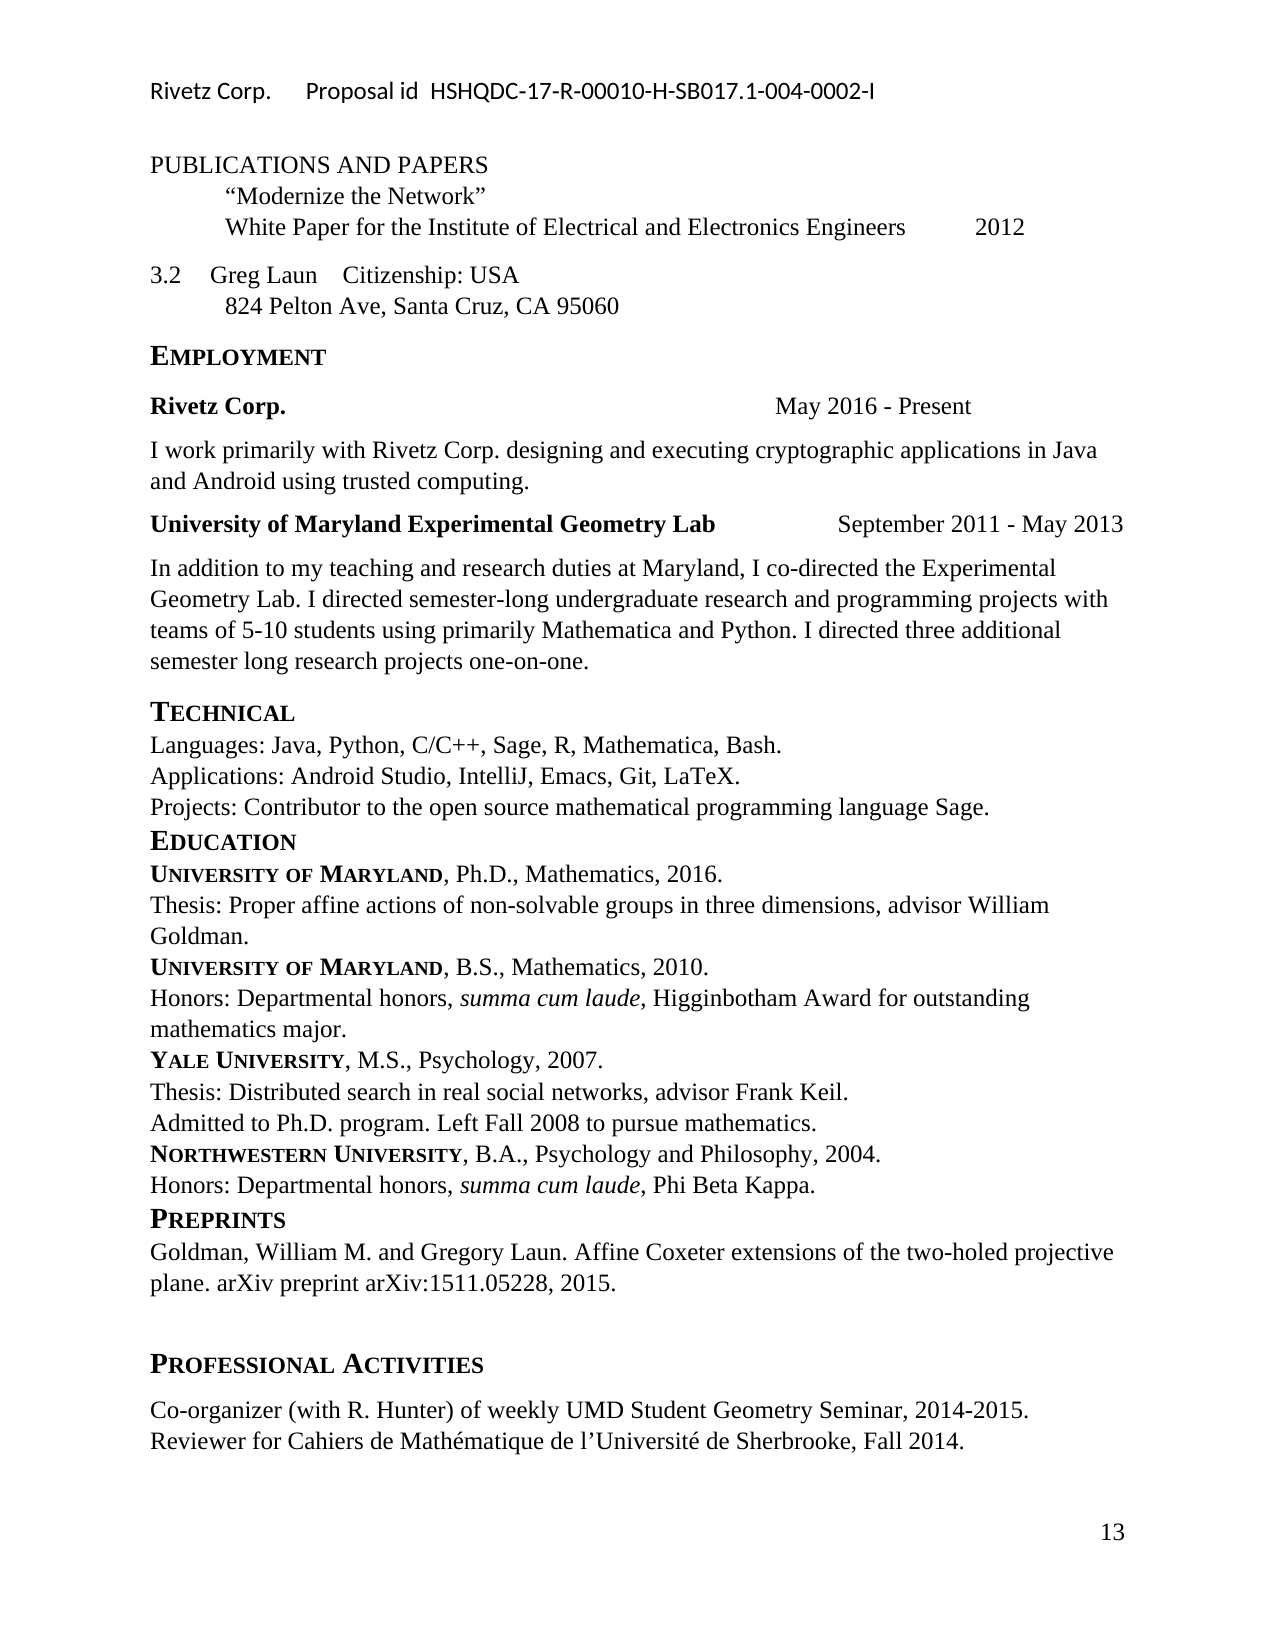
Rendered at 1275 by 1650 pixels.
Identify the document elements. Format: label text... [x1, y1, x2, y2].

text University of Maryland Experimental Geometry Lab September 2011 - May 2013 [150, 509, 1125, 538]
text Goldman, William M. and Gregory Laun. Affine Coxeter extensions of the two-holed projective plane. arXiv preprint arXiv:1511.05228, 2015. [150, 1237, 1125, 1297]
text Thesis: Distributed search in real social networks, advisor Frank Keil. [150, 1077, 1125, 1105]
text Yale University, M.S., Psychology, 2007. [150, 1046, 1125, 1074]
text Northwestern University, B.A., Psychology and Philosophy, 2004. [150, 1139, 1125, 1167]
text Honors: Departmental honors, summa cum laude, Phi Beta Kappa. [150, 1170, 1125, 1198]
text Applications: Android Studio, IntelliJ, Emacs, Git, LaTeX. [150, 761, 1125, 790]
text In addition to my teaching and research duties at Maryland, I co-directed the Experimental Geometry Lab. I directed semester-long undergraduate research and programming projects with teams of 5-10 students using primarily Mathematica and Python. I directed three additional semester long research projects one-on-one. [150, 553, 1125, 675]
text Education [150, 823, 1125, 857]
text Co-organizer (with R. Hunter) of weekly UMD Student Geometry Seminar, 2014-2015. Reviewer for Cahiers de Mathématique de l’Université de Sherbrooke, Fall 2014. [150, 1395, 1125, 1455]
text University of Maryland, Ph.D., Mathematics, 2016. [150, 859, 1125, 888]
text University of Maryland, B.S., Mathematics, 2010. [150, 952, 1125, 981]
text Projects: Contributor to the open source mathematical programming language Sage. [150, 792, 1125, 821]
text Technical [150, 694, 1125, 727]
text 824 Pelton Ave, Santa Cruz, CA 95060 [150, 291, 1125, 319]
text PUBLICATIONS AND PAPERS [150, 150, 1125, 179]
text Professional Activities [150, 1347, 1125, 1380]
text Rivetz Corp. May 2016 - Present [150, 391, 1125, 420]
text Admitted to Ph.D. program. Left Fall 2008 to pursue mathematics. [150, 1108, 1125, 1136]
text I work primarily with Rivetz Corp. designing and executing cryptographic applications in Java and Android using trusted computing. [150, 435, 1125, 495]
text Thesis: Proper affine actions of non-solvable groups in three dimensions, advisor William Goldman. [150, 890, 1125, 950]
text “Modernize the Network” [150, 181, 1125, 210]
text Employment [150, 338, 1125, 372]
text White Paper for the Institute of Electrical and Electronics Engineers 2012 [150, 212, 1125, 241]
text Languages: Java, Python, C/C++, Sage, R, Mathematica, Bash. [150, 730, 1125, 759]
subtitle Greg Laun Citizenship: USA [150, 260, 1125, 288]
text Honors: Departmental honors, summa cum laude, Higginbotham Award for outstanding mathematics major. [150, 983, 1125, 1043]
text Preprints [150, 1201, 1125, 1234]
